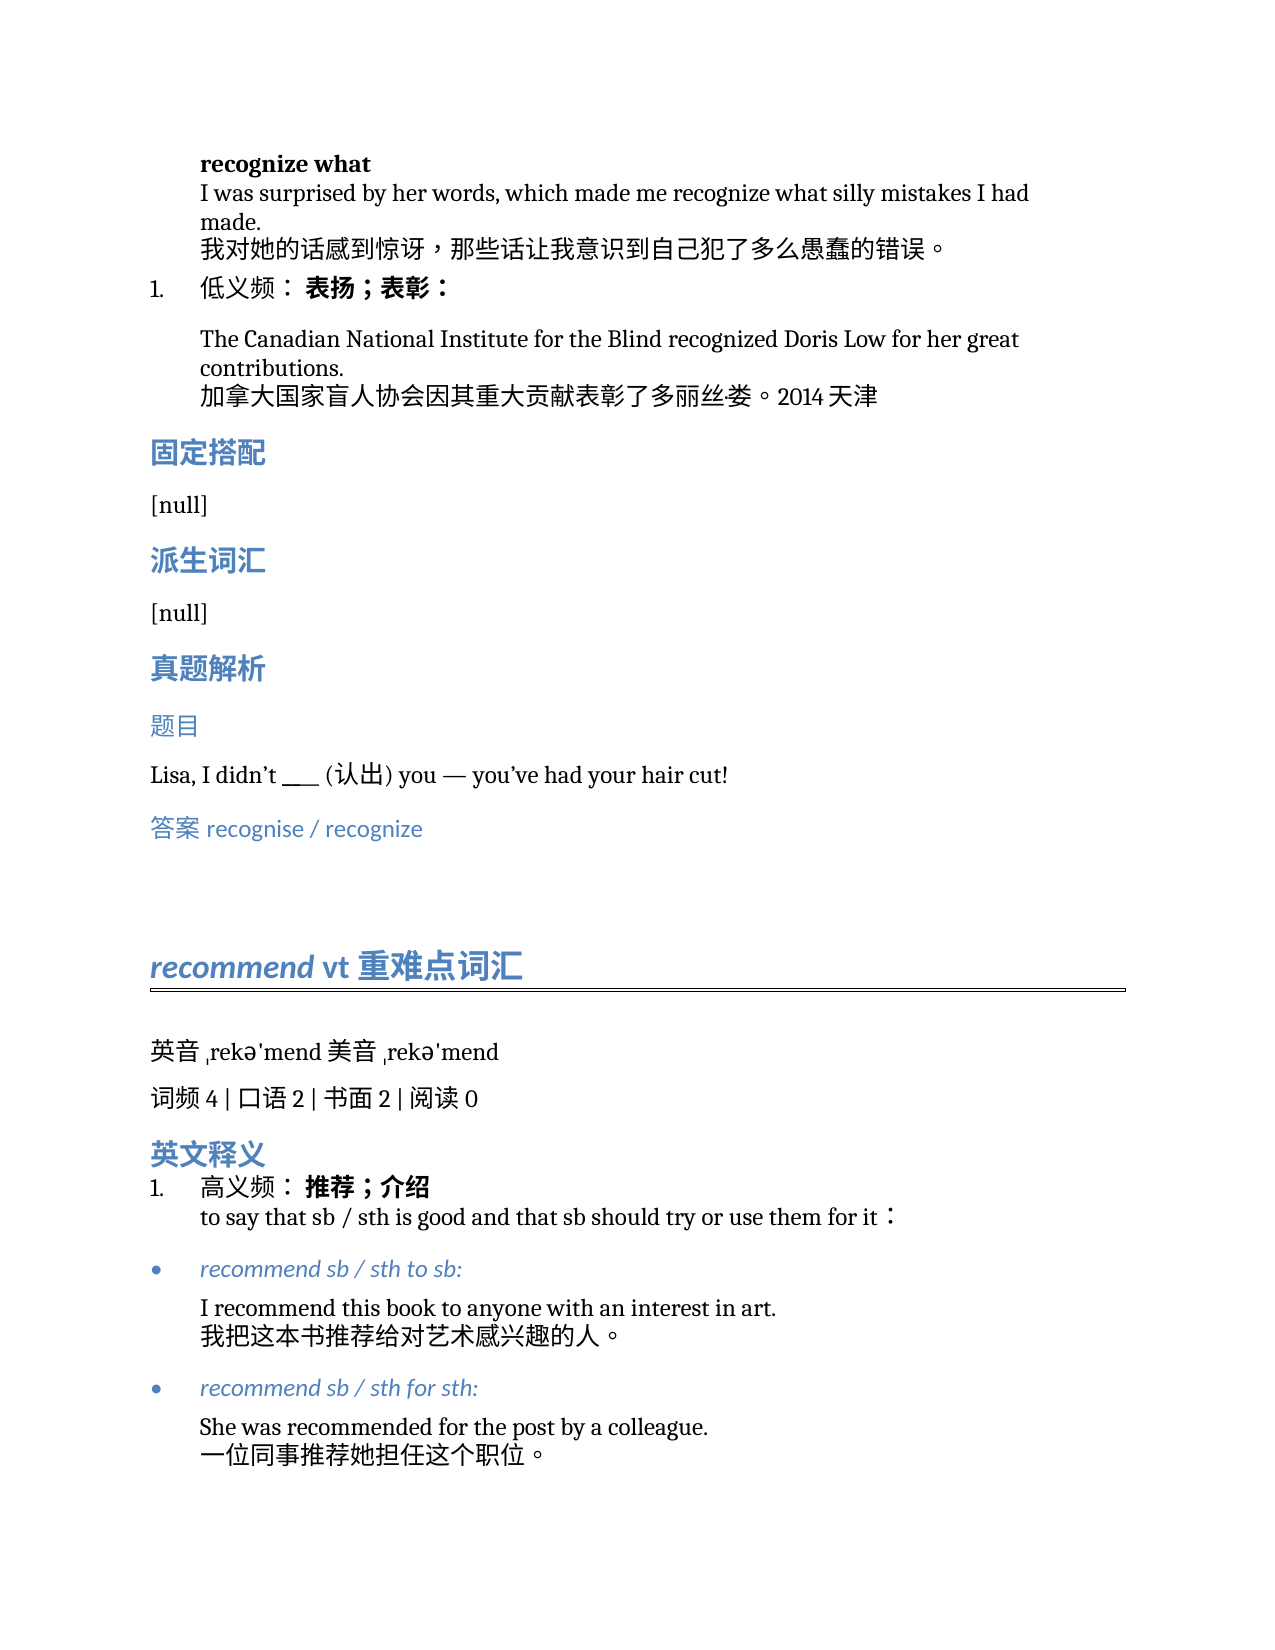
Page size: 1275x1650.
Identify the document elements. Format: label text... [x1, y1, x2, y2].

subtitle 答案 recognise / recognize [150, 811, 1125, 845]
subtitle recommend vt 重难点词汇 [150, 943, 1125, 988]
text I recommend this book to anyone with an interest in art. 我把这本书推荐给对艺术感兴趣的人。 [200, 1294, 1075, 1351]
text The Canadian National Institute for the Blind recognized Doris Low for her great contributions. 加拿大国家盲人协会因其重大贡献表彰了多丽丝·娄。2014天津 [200, 325, 1075, 411]
subtitle recommend sb / sth for sth: [150, 1372, 1125, 1402]
subtitle recommend sb / sth to sb: [150, 1253, 1125, 1283]
subtitle 英文释义 [150, 1135, 1125, 1174]
subtitle 固定搭配 [150, 432, 1125, 472]
subtitle 题目 [150, 709, 1125, 743]
subtitle 真题解析 [150, 648, 1125, 688]
subtitle 派生词汇 [150, 540, 1125, 580]
list 低义频： 表扬；表彰： [150, 275, 1125, 304]
list 高义频： 推荐；介绍 to say that sb / sth is good and that sb should try or use them for it： [150, 1174, 1125, 1232]
text [null] [150, 491, 1125, 519]
text [null] [150, 598, 1125, 627]
text 词频 4 | 口语 2 | 书面 2 | 阅读 0 [150, 1085, 1125, 1114]
text 英音 ˌrekə'mend 美音 ˌrekə'mend [150, 1038, 1125, 1066]
text recognize what I was surprised by her words, which made me recognize what silly mistakes I had made. 我对她的话感到惊讶，那些话让我意识到自己犯了多么愚蠢的错误。 [200, 150, 1075, 265]
text She was recommended for the post by a colleague. 一位同事推荐她担任这个职位。 [200, 1413, 1075, 1470]
text Lisa, I didn’t ____ (认出) you — you’ve had your hair cut! [150, 761, 1125, 790]
